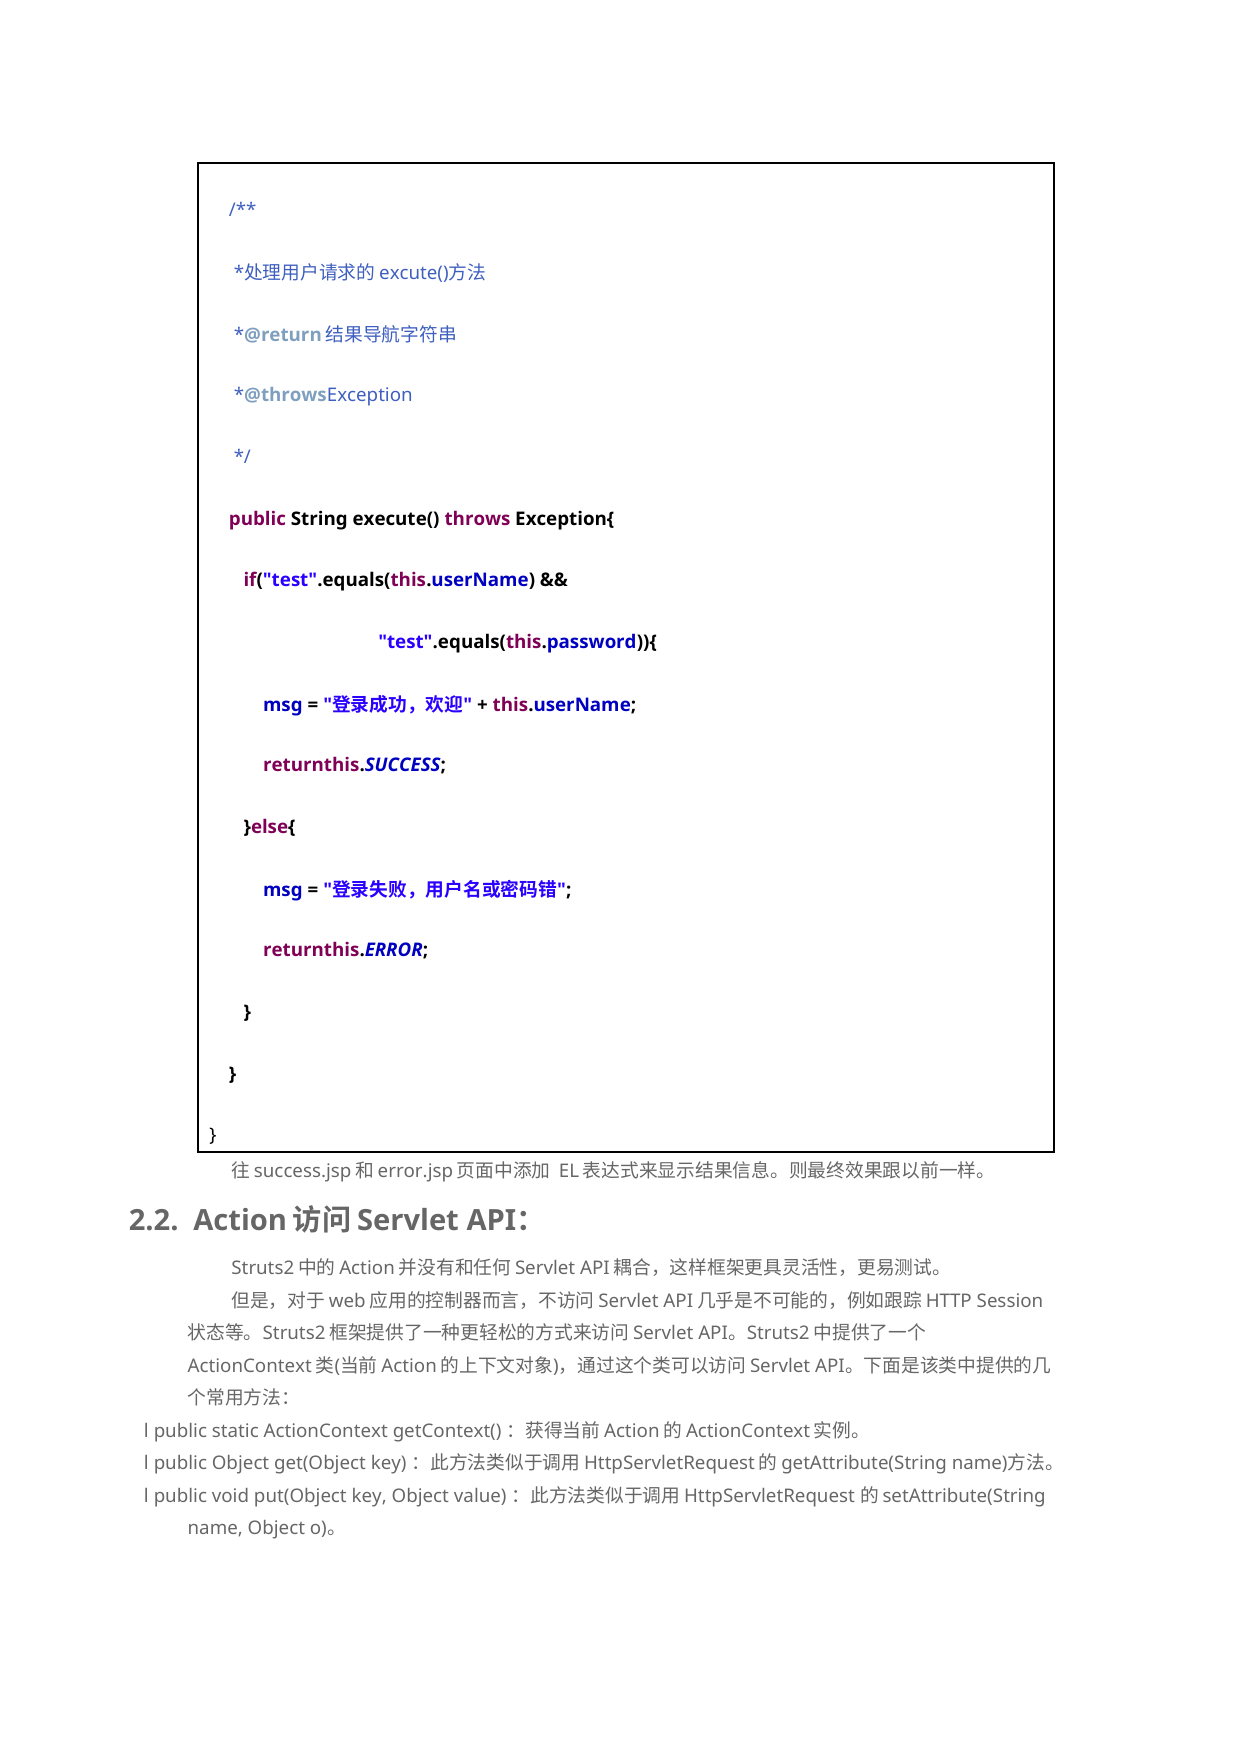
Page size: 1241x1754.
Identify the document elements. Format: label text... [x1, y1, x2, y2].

text l public void put(Object key, Object value) ：此方法类似于调用HttpServletRequest 的setAttribute(String name, Object o)。 [144, 1478, 1053, 1543]
text l public static ActionContext getContext() ：获得当前Action的ActionContext实例。 [144, 1413, 1053, 1445]
text 但是，对于web应用的控制器而言，不访问Servlet API几乎是不可能的，例如跟踪HTTP Session状态等。Struts2框架提供了一种更轻松的方式来访问Servlet API。Struts2中提供了一个ActionContext类(当前Action的上下文对象)，通过这个类可以访问Servlet API。下面是该类中提供的几个常用方法： [187, 1283, 1053, 1413]
text 2.2. Action访问Servlet API： [128, 1185, 1053, 1250]
text 往success.jsp和error.jsp页面中添加 EL表达式来显示结果信息。则最终效果跟以前一样。 [187, 1153, 1053, 1185]
text Struts2中的Action并没有和任何Servlet API耦合，这样框架更具灵活性，更易测试。 [187, 1250, 1053, 1283]
text l public Object get(Object key) ：此方法类似于调用HttpServletRequest的getAttribute(String name)方法。 [144, 1445, 1053, 1478]
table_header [199, 164, 1053, 1151]
